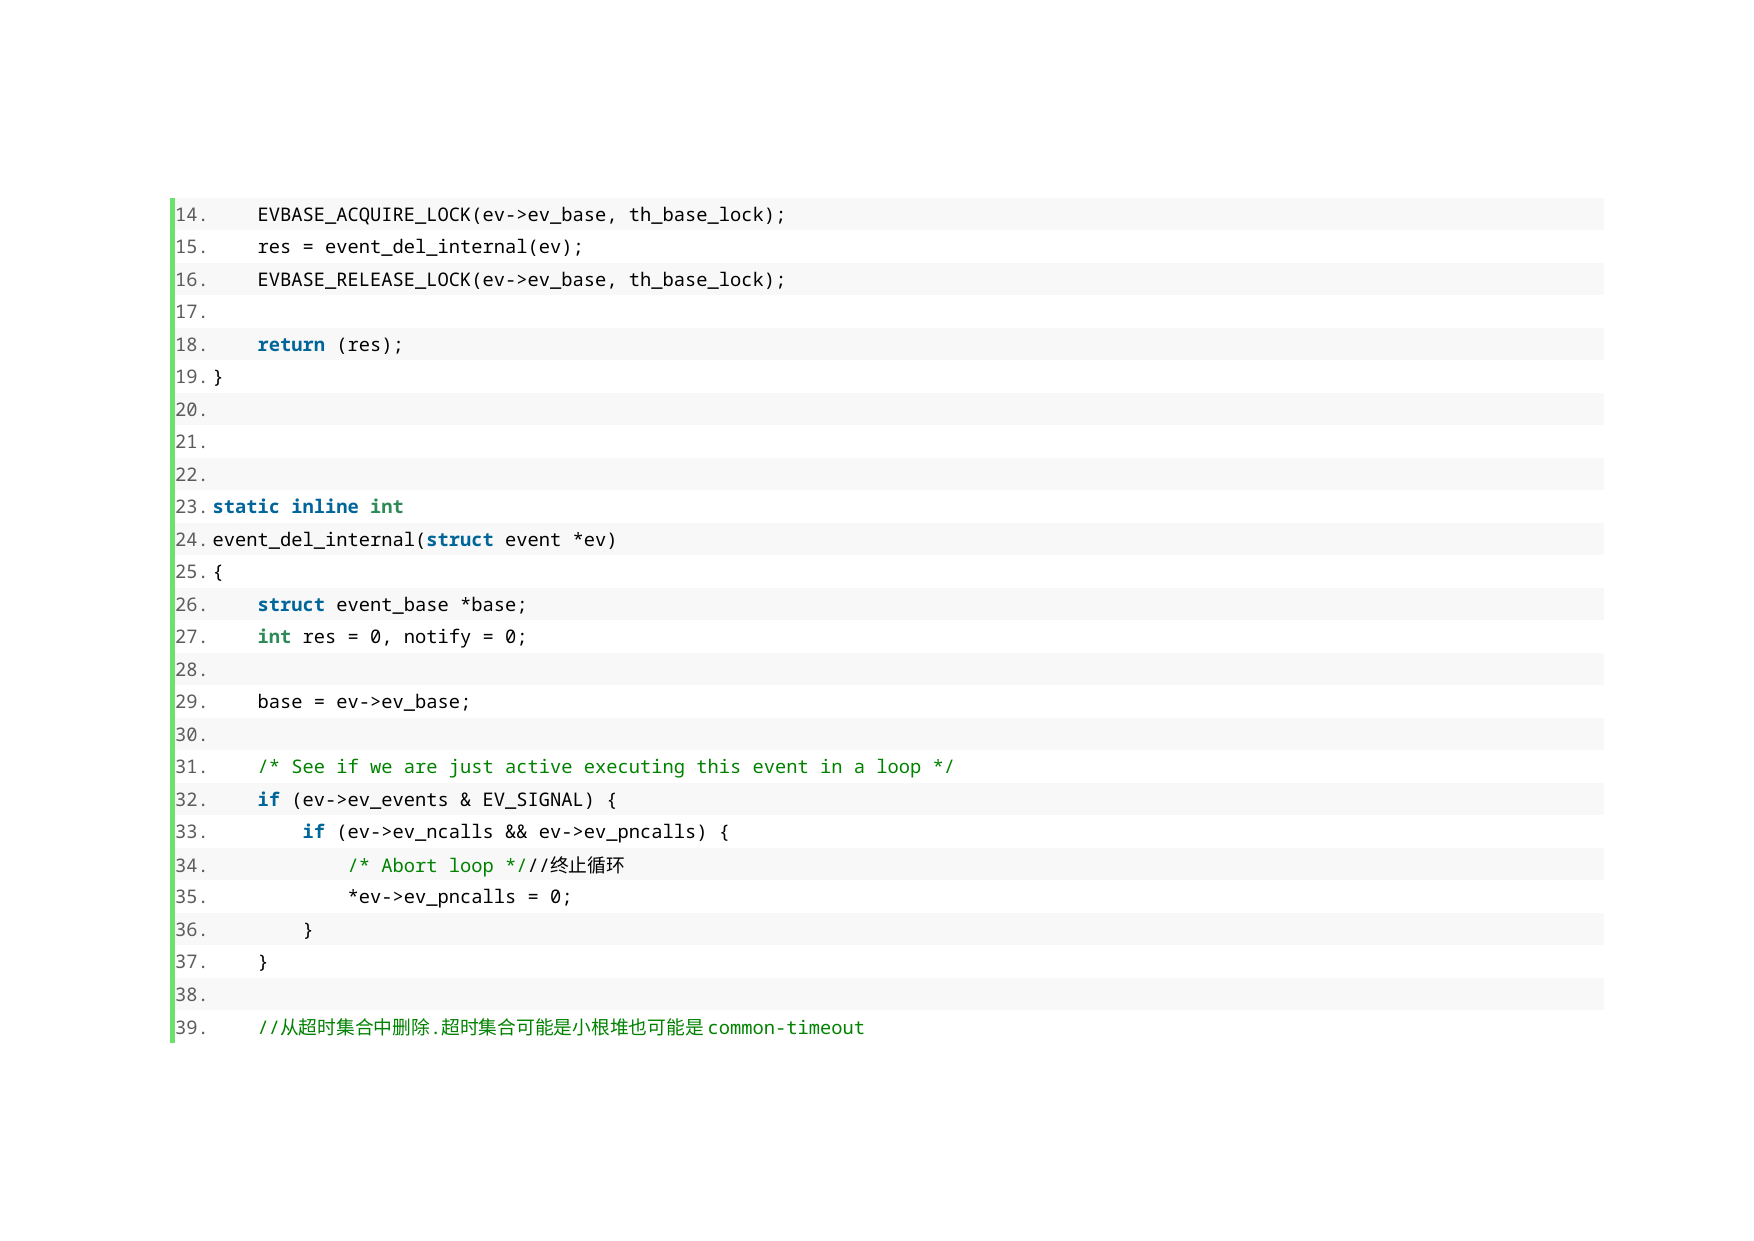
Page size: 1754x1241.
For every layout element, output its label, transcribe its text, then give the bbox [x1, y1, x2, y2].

list } [175, 945, 1604, 978]
list { [175, 555, 1604, 588]
list base = ev->ev_base; [175, 685, 1604, 718]
list //从超时集合中删除.超时集合可能是小根堆也可能是common-timeout [175, 1010, 1604, 1043]
list *ev->ev_pncalls = 0; [175, 880, 1604, 913]
list EVBASE_ACQUIRE_LOCK(ev->ev_base, th_base_lock); [175, 198, 1604, 230]
list /* See if we are just active executing this event in a loop */ [175, 750, 1604, 783]
list /* Abort loop *///终止循环 [175, 848, 1604, 880]
list if (ev->ev_events & EV_SIGNAL) { [175, 783, 1604, 815]
list static inline int [175, 490, 1604, 523]
list return (res); [175, 328, 1604, 360]
list struct event_base *base; [175, 588, 1604, 620]
list } [175, 913, 1604, 945]
list int res = 0, notify = 0; [175, 620, 1604, 653]
list } [175, 360, 1604, 393]
list if (ev->ev_ncalls && ev->ev_pncalls) { [175, 815, 1604, 848]
list EVBASE_RELEASE_LOCK(ev->ev_base, th_base_lock); [175, 263, 1604, 295]
list event_del_internal(struct event *ev) [175, 523, 1604, 555]
list res = event_del_internal(ev); [175, 230, 1604, 263]
